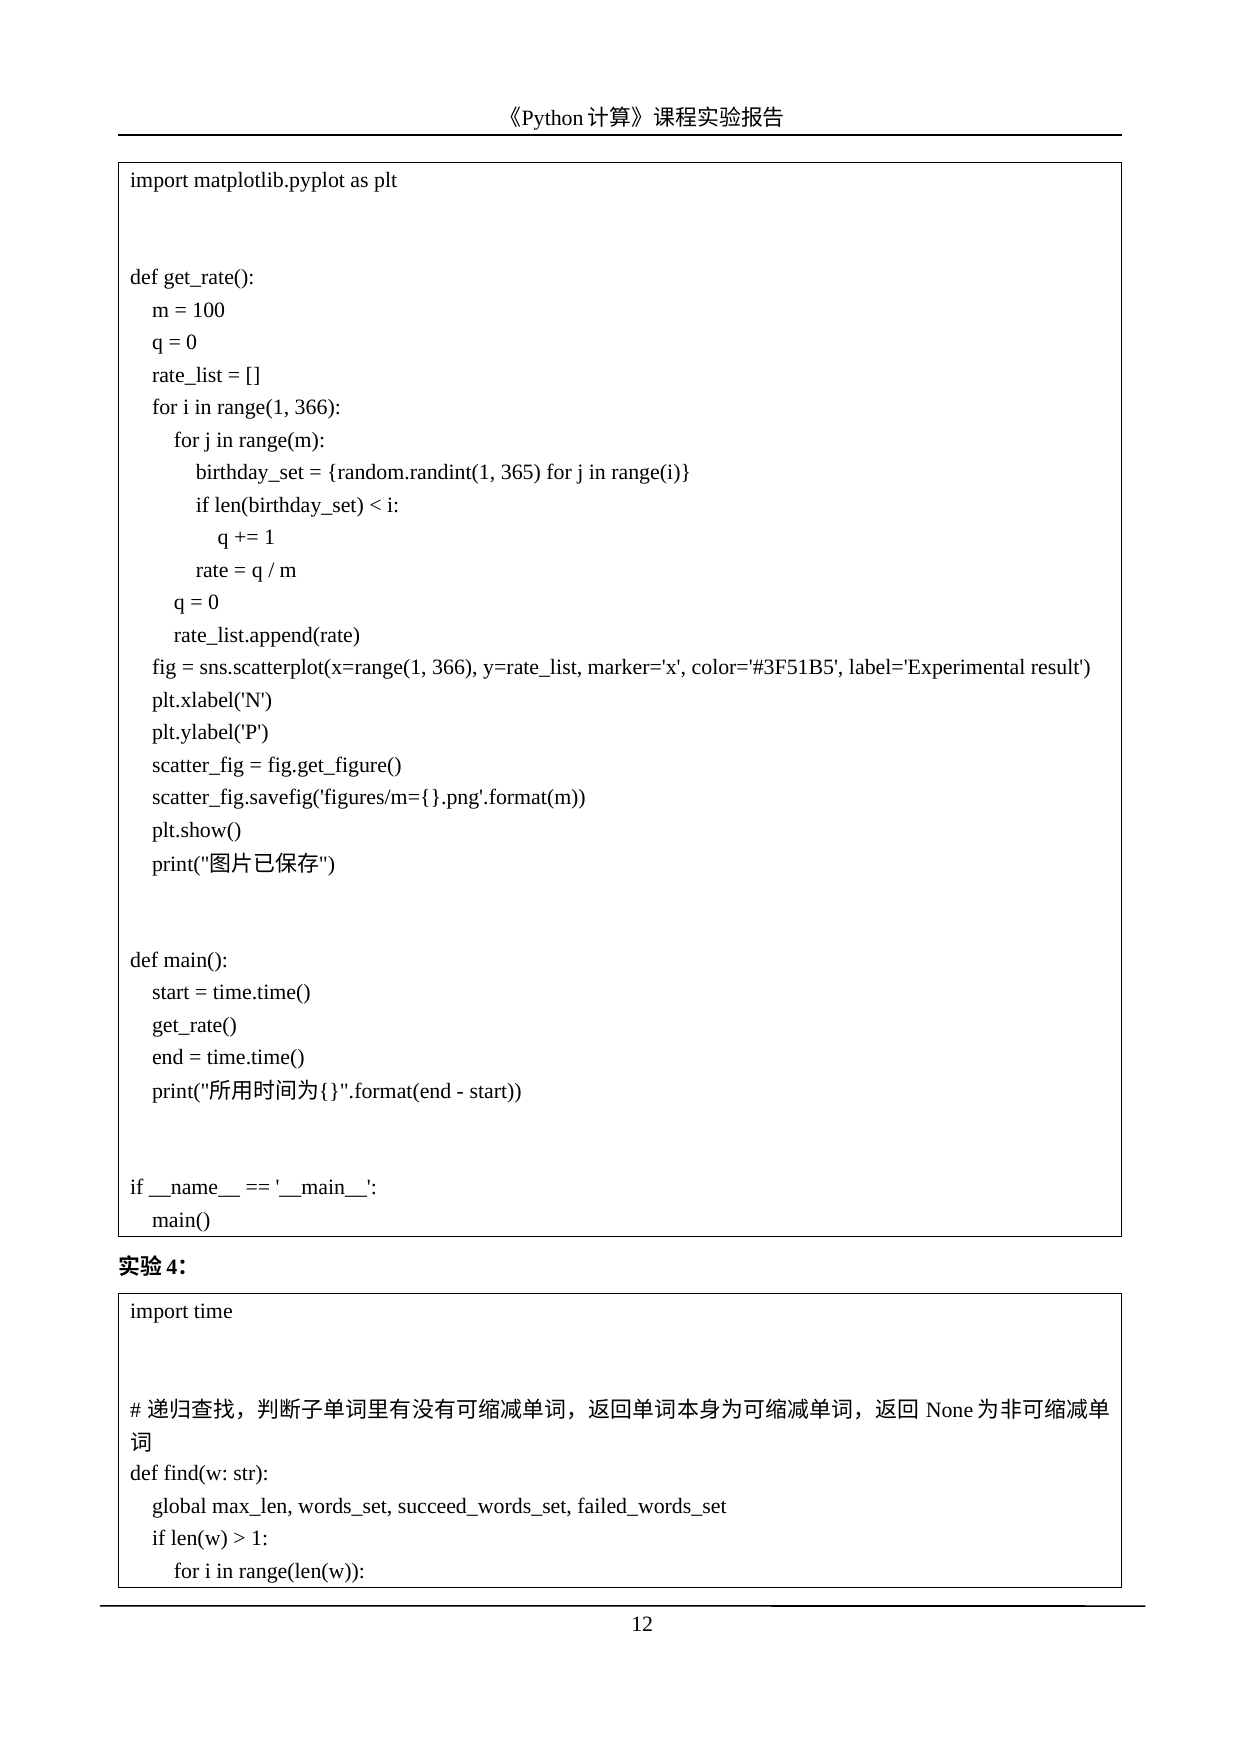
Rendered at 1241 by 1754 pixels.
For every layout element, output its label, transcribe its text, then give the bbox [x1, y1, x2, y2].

subtitle 实验4： [118, 1249, 1122, 1281]
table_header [119, 163, 1121, 1236]
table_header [119, 1294, 1121, 1587]
